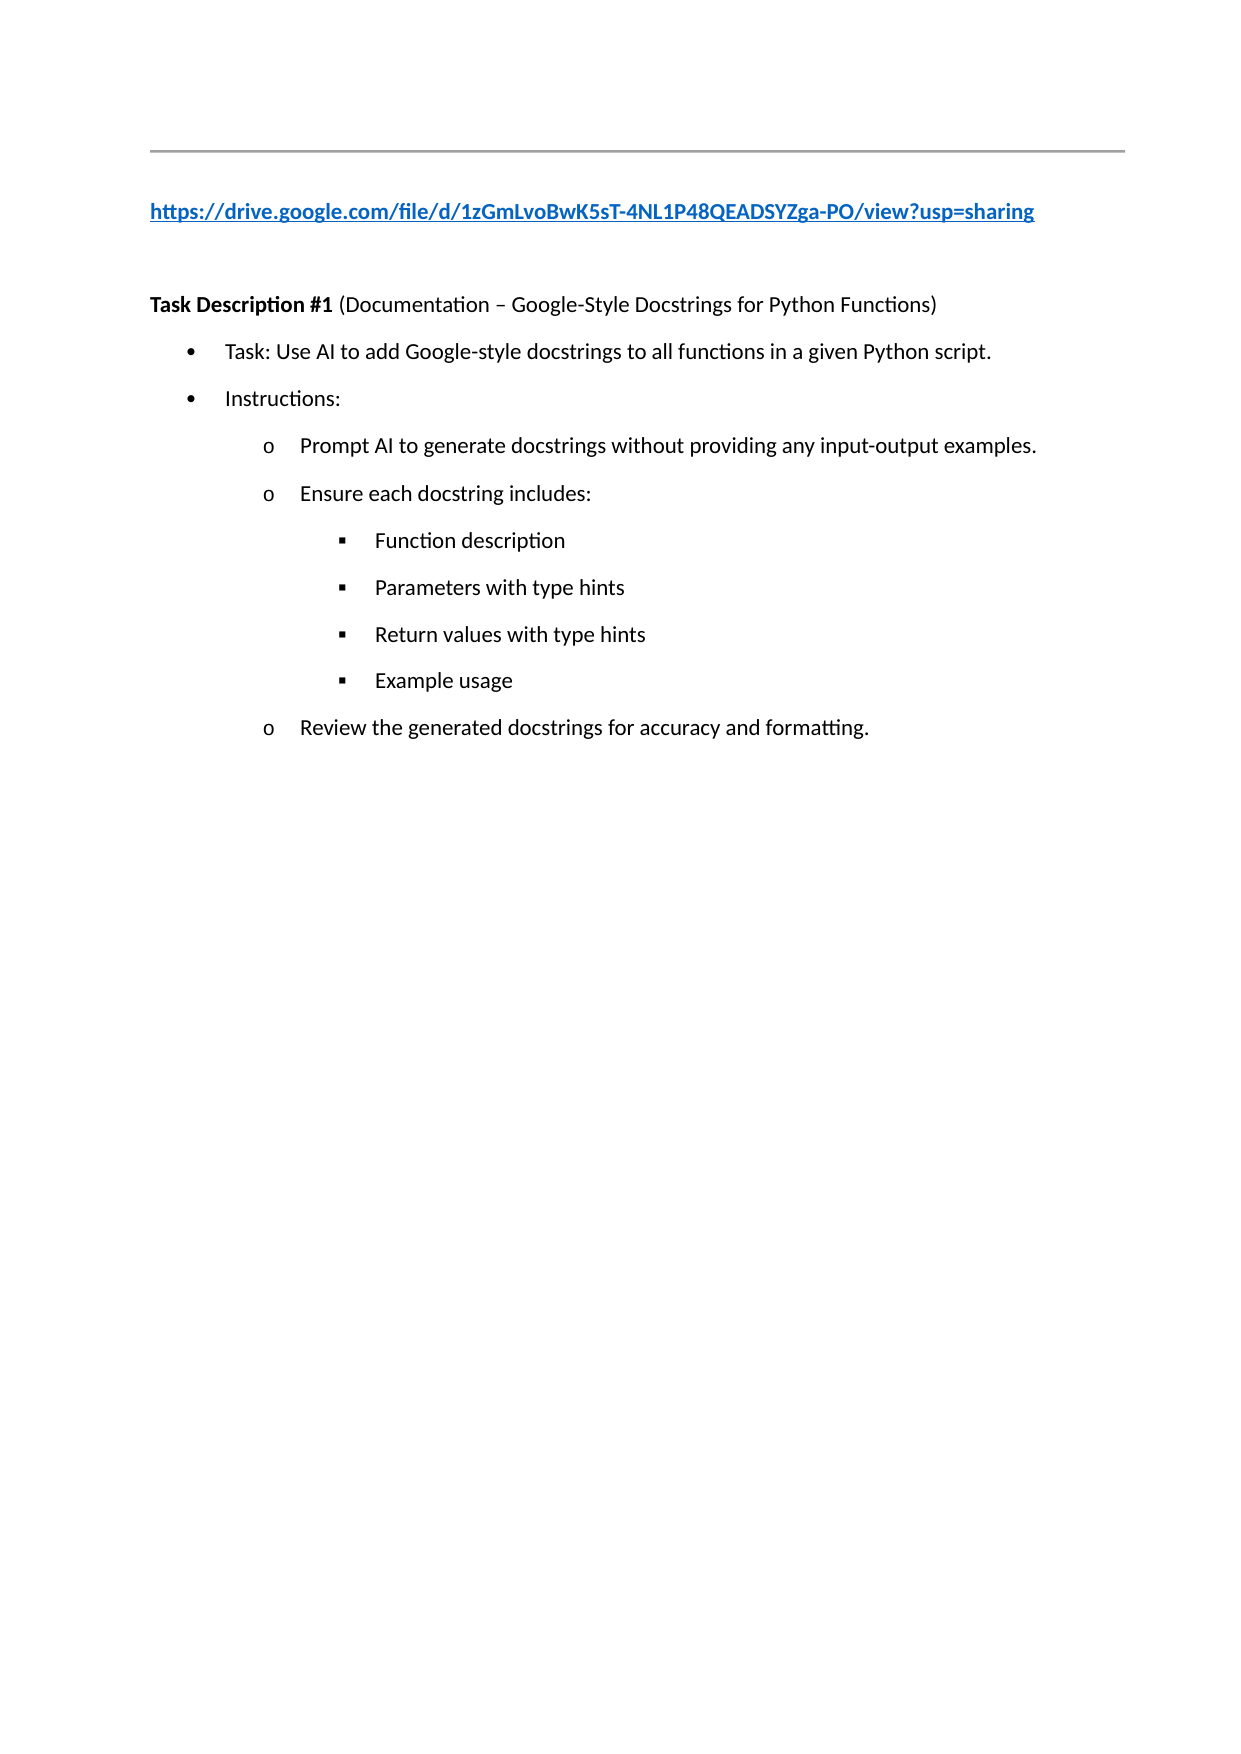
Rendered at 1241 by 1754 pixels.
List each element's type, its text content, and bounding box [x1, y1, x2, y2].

list Prompt AI to generate docstrings without providing any input-output examples. [262, 431, 1090, 460]
list Task: Use AI to add Google-style docstrings to all functions in a given Python script. [187, 337, 1090, 366]
list Function description [337, 526, 1090, 554]
list Instructions: [187, 384, 1090, 412]
text https://drive.google.com/file/d/1zGmLvoBwK5sT-4NL1P48QEADSYZga-PO/view?usp=sharing [150, 197, 1090, 225]
text Task Description #1 (Documentation – Google-Style Docstrings for Python Functions) [150, 291, 1090, 319]
list Ensure each docstring includes: [262, 479, 1090, 507]
list Review the generated docstrings for accuracy and formatting. [262, 713, 1090, 742]
list Return values with type hints [337, 620, 1090, 648]
list Parameters with type hints [337, 573, 1090, 601]
list Example usage [337, 667, 1090, 695]
